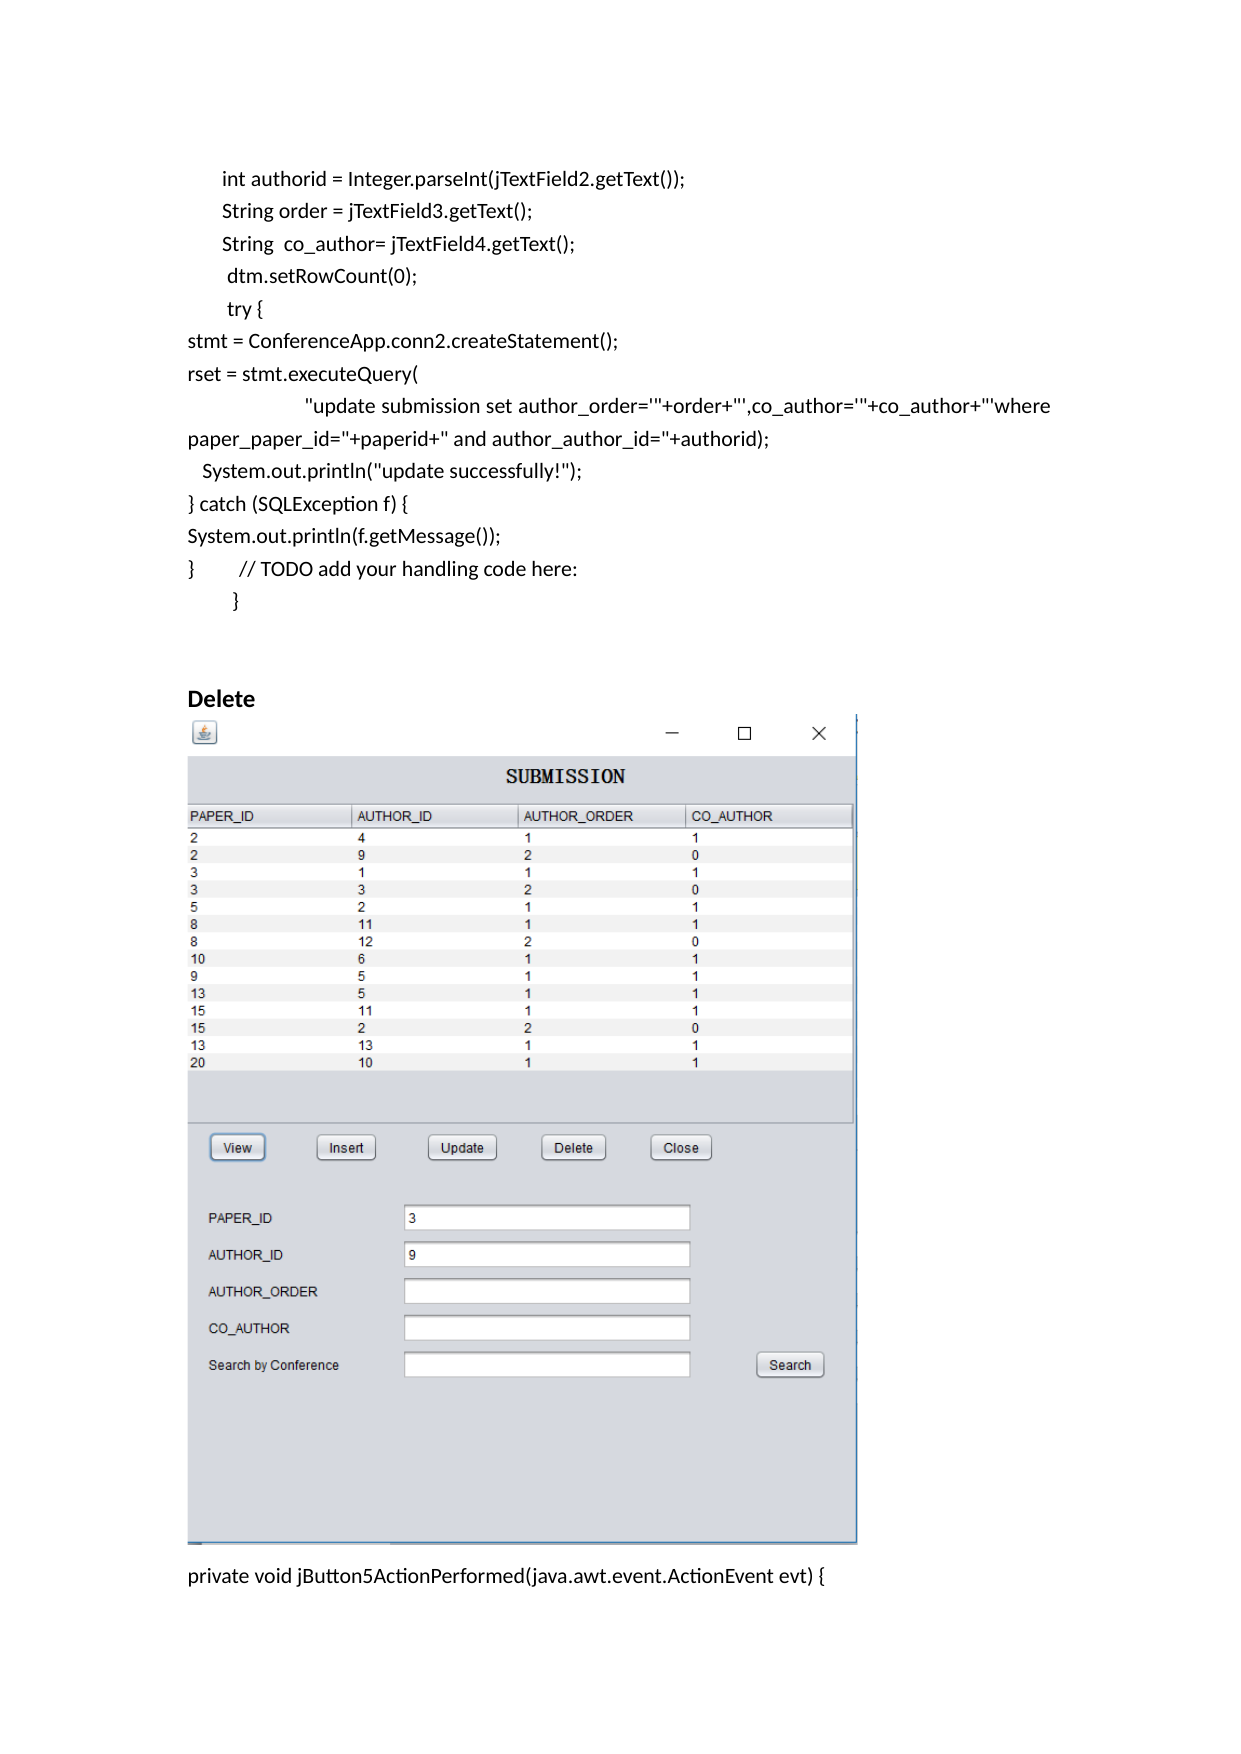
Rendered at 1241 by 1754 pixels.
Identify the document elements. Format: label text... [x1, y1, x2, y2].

text } // TODO add your handling code here: [187, 552, 1053, 584]
text "update submission set author_order='"+order+"',co_author='"+co_author+"'where paper_paper_id="+paperid+" and author_author_id="+authorid); [187, 389, 1053, 454]
text String co_author= jTextField4.getText(); [187, 227, 1053, 259]
text } [187, 584, 1053, 617]
text private void jButton5ActionPerformed(java.awt.event.ActionEvent evt) { [187, 1559, 1053, 1592]
text String order = jTextField3.getText(); [187, 194, 1053, 227]
text stmt = ConferenceApp.conn2.createStatement(); [187, 324, 1053, 357]
text int authorid = Integer.parseInt(jTextField2.getText()); [187, 162, 1053, 194]
text rset = stmt.executeQuery( [187, 357, 1053, 389]
text System.out.println(f.getMessage()); [187, 519, 1053, 552]
text try { [187, 292, 1053, 324]
text } catch (SQLException f) { [187, 487, 1053, 519]
picture [187, 714, 858, 1545]
text dtm.setRowCount(0); [187, 259, 1053, 292]
text Delete [187, 682, 1053, 714]
text System.out.println("update successfully!"); [187, 454, 1053, 487]
